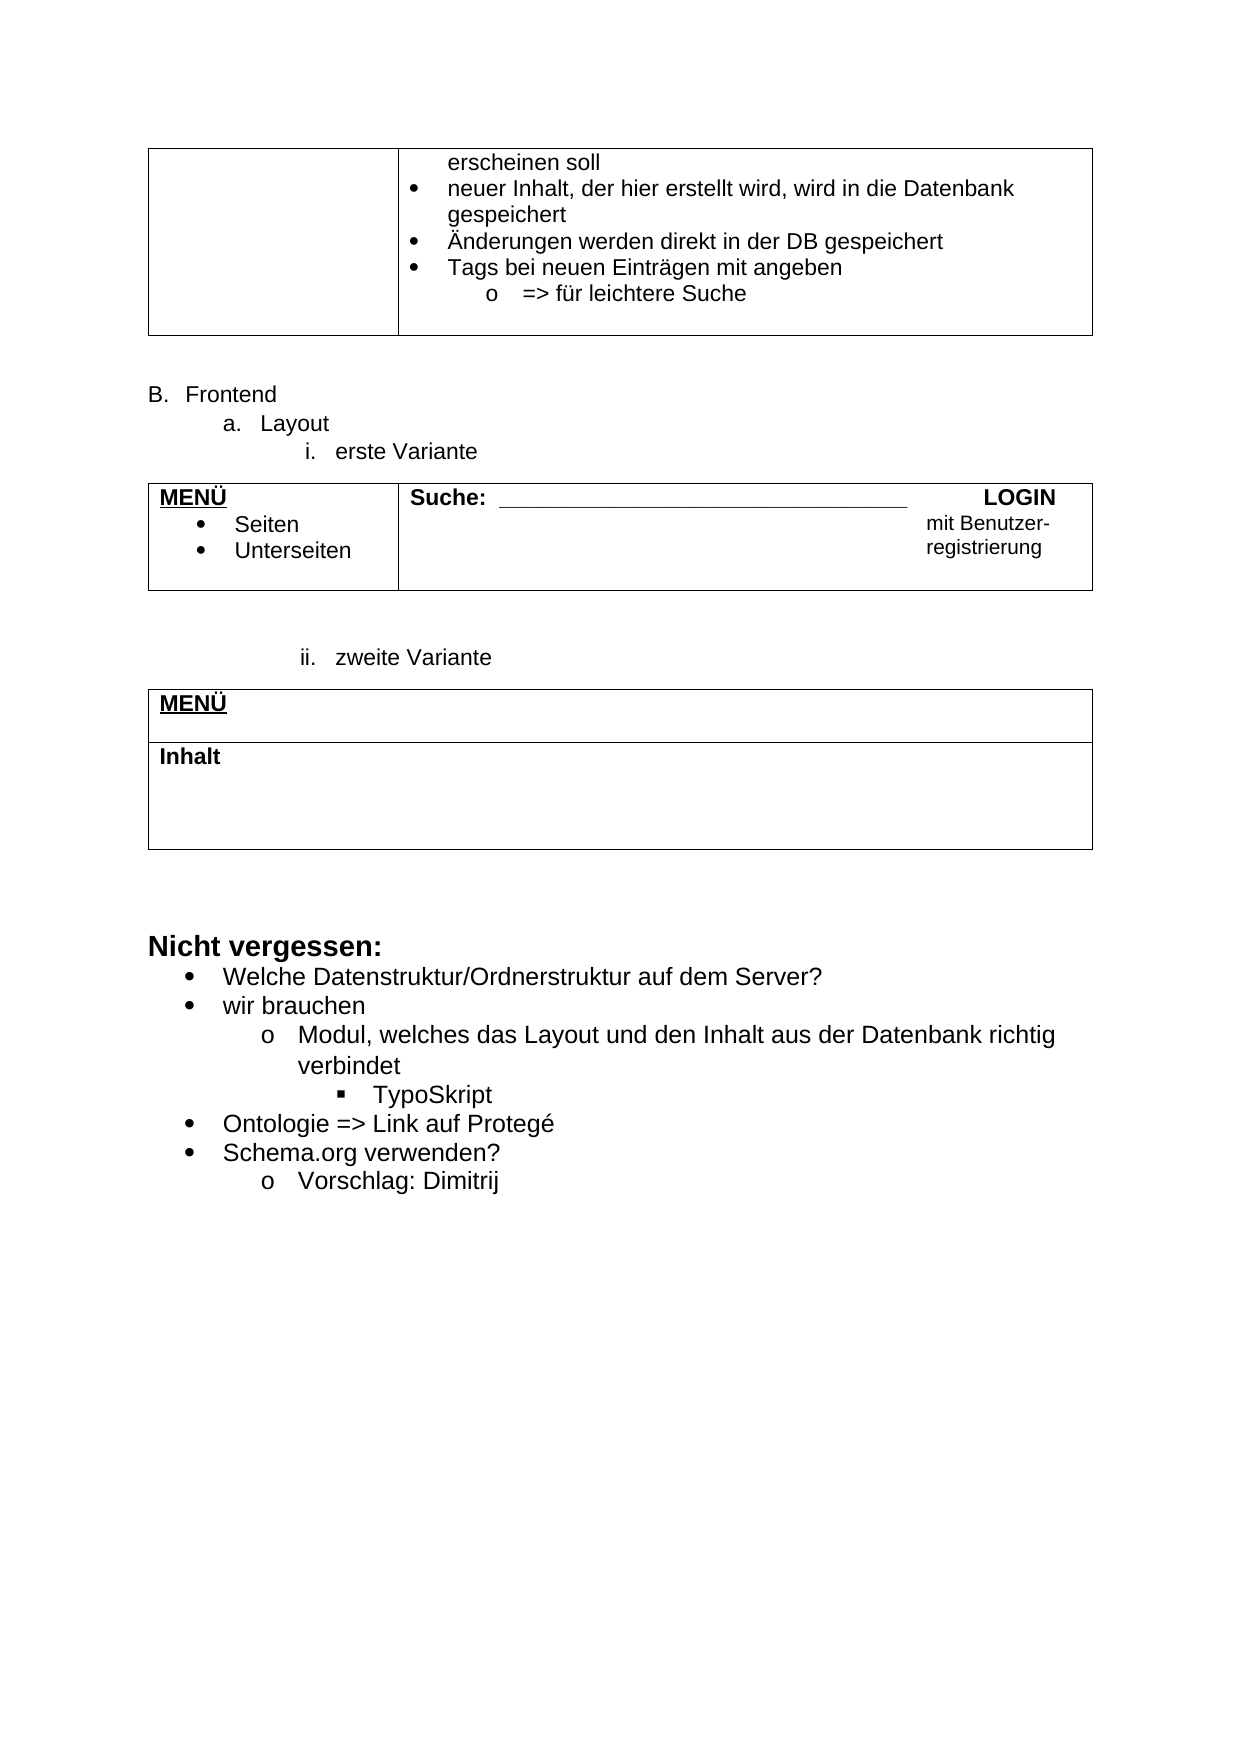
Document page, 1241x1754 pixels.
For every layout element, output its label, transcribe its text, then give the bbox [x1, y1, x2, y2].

list Schema.org verwenden? [185, 1137, 1093, 1166]
list TypoSkript [335, 1080, 1093, 1109]
list zweite Variante [316, 643, 1093, 670]
text Nicht vergessen: [148, 929, 1093, 962]
list Welche Datenstruktur/Ordnerstruktur auf dem Server? [185, 962, 1093, 991]
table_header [149, 149, 398, 335]
table_header MENÜ [149, 690, 1092, 742]
table_cell Inhalt [149, 743, 1092, 849]
list Ontologie => Link auf Protegé [185, 1109, 1093, 1137]
table_header MENÜ Seiten Unterseiten [149, 484, 398, 590]
list Vorschlag: Dimitrij [260, 1166, 1093, 1197]
table_header Suche: ________________________________ LOGIN mit Benutzer- registrierung [399, 484, 1092, 590]
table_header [399, 149, 1092, 335]
list wir brauchen [185, 991, 1093, 1020]
list Frontend [148, 381, 1093, 408]
list erste Variante [316, 438, 1093, 464]
list Layout [223, 410, 1093, 436]
list Modul, welches das Layout und den Inhalt aus der Datenbank richtig verbindet [260, 1020, 1093, 1080]
